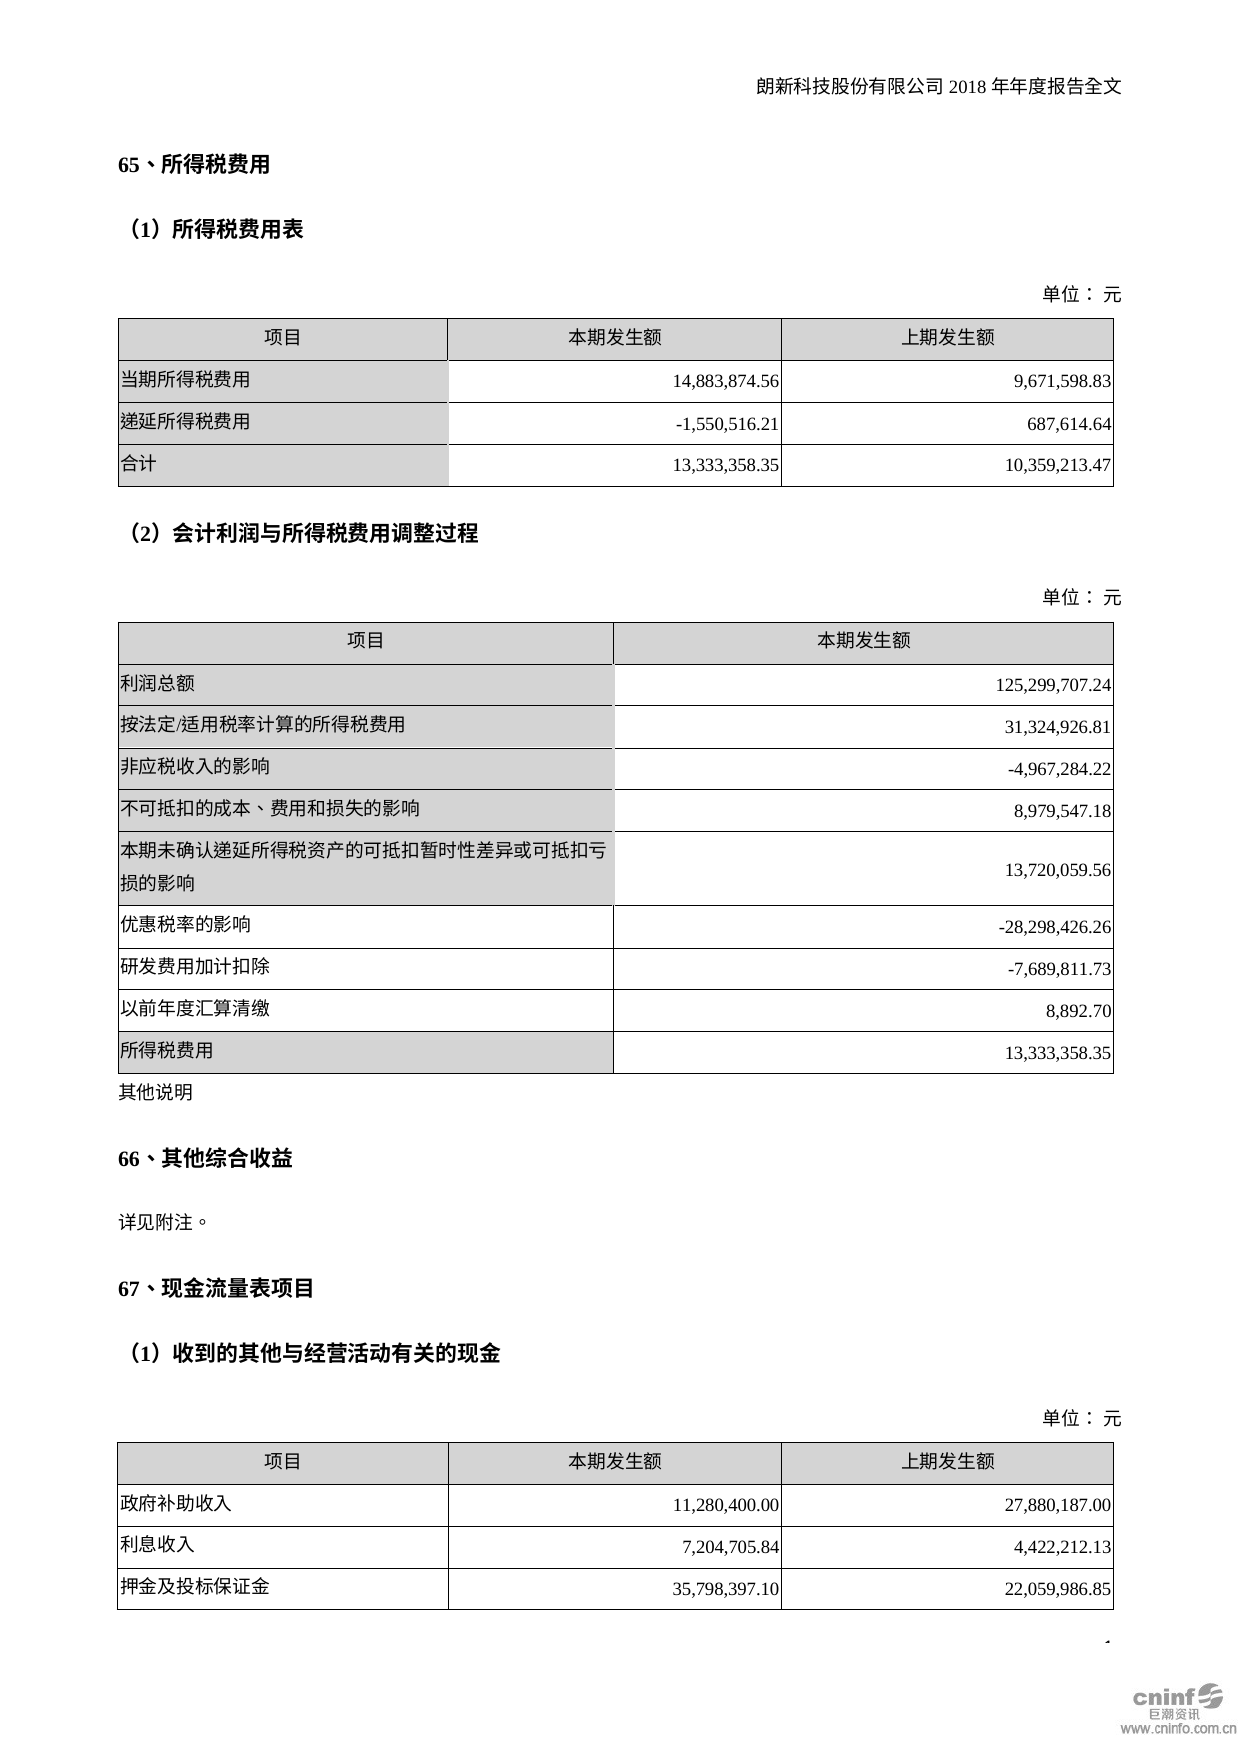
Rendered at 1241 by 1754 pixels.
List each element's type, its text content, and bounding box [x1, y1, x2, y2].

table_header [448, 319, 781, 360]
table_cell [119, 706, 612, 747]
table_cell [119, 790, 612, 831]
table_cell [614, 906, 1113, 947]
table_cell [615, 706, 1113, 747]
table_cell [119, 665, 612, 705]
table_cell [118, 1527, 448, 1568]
text 单位： 元 [102, 281, 1122, 306]
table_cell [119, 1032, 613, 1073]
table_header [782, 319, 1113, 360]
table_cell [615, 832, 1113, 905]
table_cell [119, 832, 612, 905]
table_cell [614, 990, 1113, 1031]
subtitle （1）所得税费用表 [118, 214, 1123, 244]
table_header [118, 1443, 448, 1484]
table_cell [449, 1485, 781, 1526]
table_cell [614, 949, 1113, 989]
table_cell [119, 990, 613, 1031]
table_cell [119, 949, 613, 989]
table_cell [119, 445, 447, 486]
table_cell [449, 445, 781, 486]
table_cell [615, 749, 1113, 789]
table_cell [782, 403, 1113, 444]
subtitle （2）会计利润与所得税费用调整过程 [118, 518, 1123, 547]
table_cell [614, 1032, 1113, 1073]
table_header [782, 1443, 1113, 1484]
text 单位： 元 [102, 584, 1122, 610]
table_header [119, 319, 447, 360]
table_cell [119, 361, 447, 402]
text 其他说明 [118, 1079, 1123, 1104]
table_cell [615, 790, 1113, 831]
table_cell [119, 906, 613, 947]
subtitle （1）收到的其他与经营活动有关的现金 [118, 1338, 1123, 1368]
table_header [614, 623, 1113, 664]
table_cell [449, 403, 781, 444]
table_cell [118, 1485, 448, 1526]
subtitle 67、现金流量表项目 [118, 1273, 1123, 1303]
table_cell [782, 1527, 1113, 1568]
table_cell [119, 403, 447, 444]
subtitle 65、所得税费用 [118, 149, 1123, 179]
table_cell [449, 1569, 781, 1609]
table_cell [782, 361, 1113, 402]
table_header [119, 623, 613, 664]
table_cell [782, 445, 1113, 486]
text 单位： 元 [102, 1405, 1122, 1430]
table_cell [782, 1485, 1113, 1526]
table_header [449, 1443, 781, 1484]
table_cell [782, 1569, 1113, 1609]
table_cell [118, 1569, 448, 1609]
picture [1115, 1680, 1240, 1737]
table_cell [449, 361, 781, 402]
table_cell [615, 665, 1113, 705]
text 详见附注。 [118, 1209, 1123, 1235]
subtitle 66、其他综合收益 [118, 1143, 1123, 1172]
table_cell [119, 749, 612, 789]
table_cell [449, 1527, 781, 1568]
